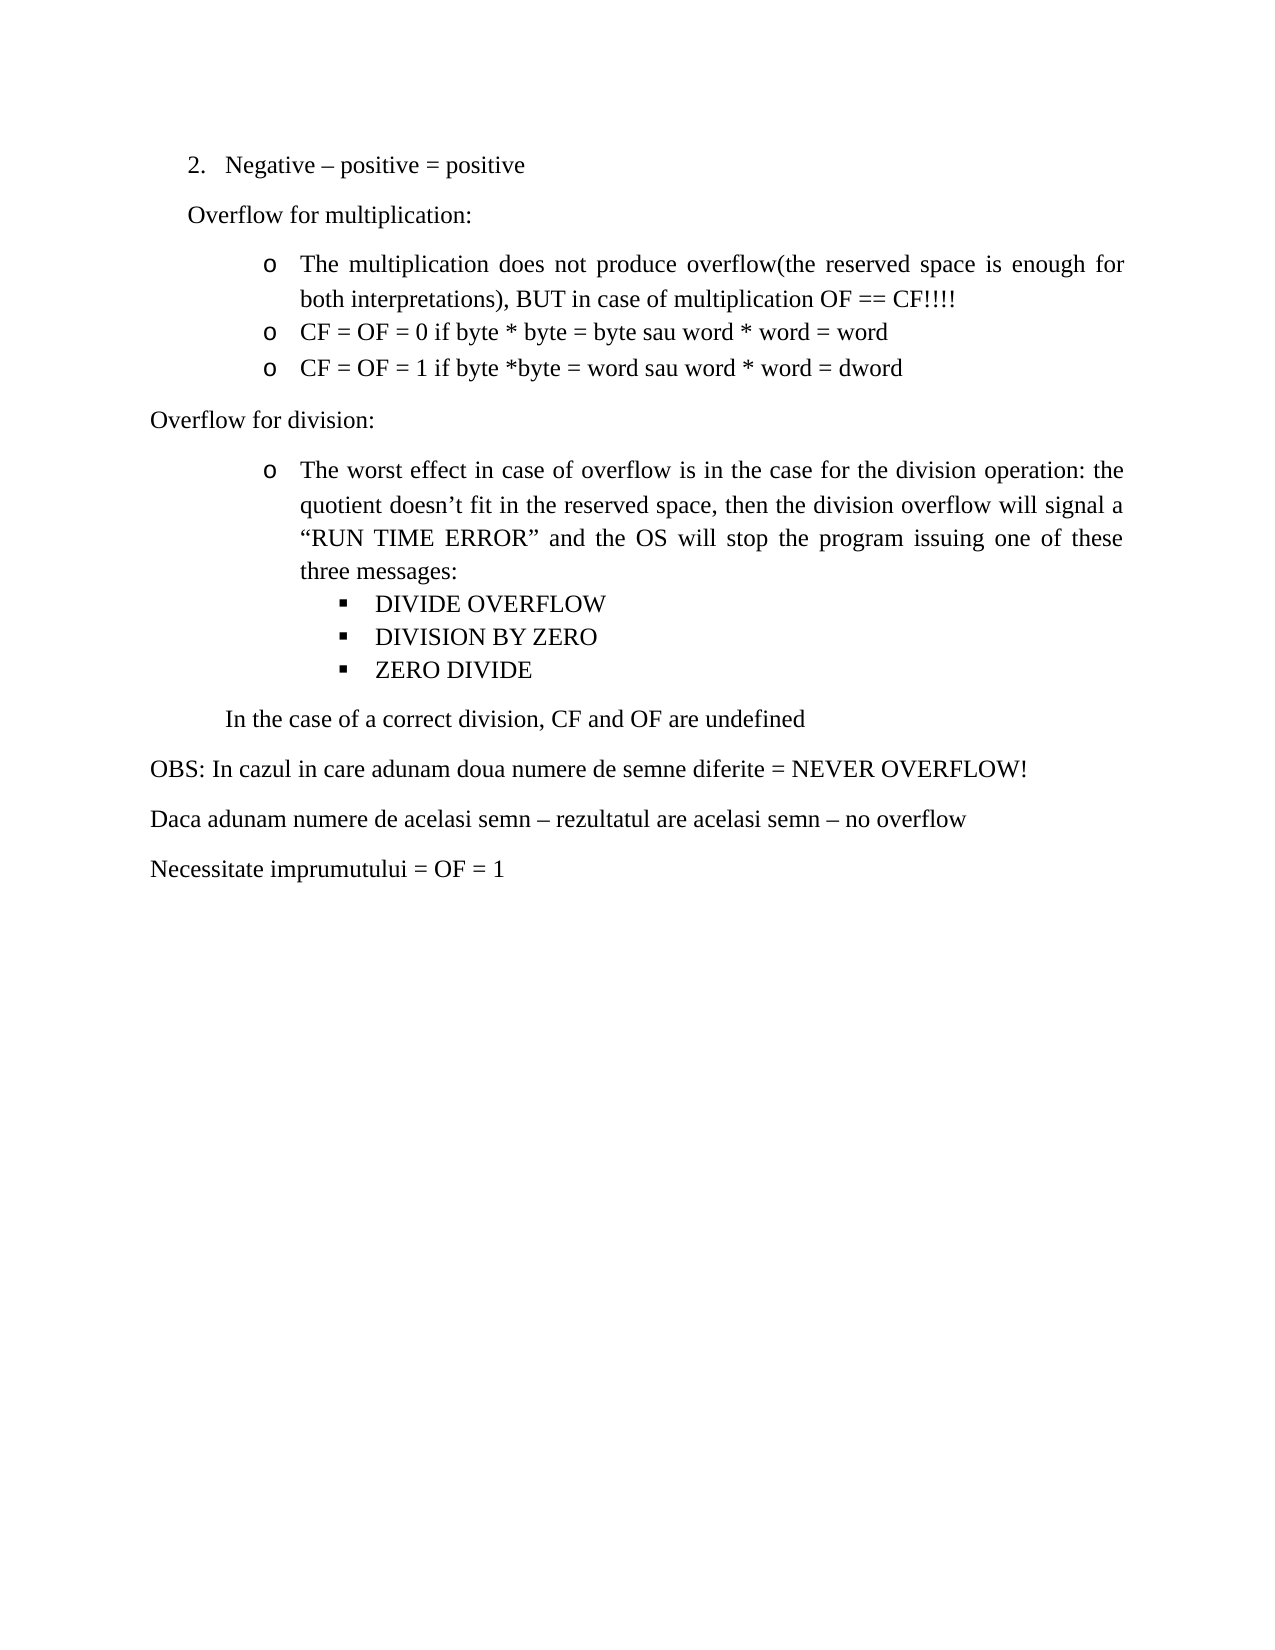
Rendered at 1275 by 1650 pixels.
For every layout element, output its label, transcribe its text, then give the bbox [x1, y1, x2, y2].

text Necessitate imprumutului = OF = 1 [150, 854, 1125, 882]
text OBS: In cazul in care adunam doua numere de semne diferite = NEVER OVERFLOW! [150, 754, 1125, 783]
text In the case of a correct division, CF and OF are undefined [225, 704, 1125, 733]
list CF = OF = 1 if byte *byte = word sau word * word = dword [262, 353, 1125, 384]
list CF = OF = 0 if byte * byte = byte sau word * word = word [262, 317, 1125, 348]
list ZERO DIVIDE [337, 655, 1125, 684]
text Overflow for multiplication: [187, 200, 1125, 228]
list Negative – positive = positive [187, 150, 1125, 179]
text Overflow for division: [150, 405, 1125, 434]
list The multiplication does not produce overflow(the reserved space is enough for both interpretations), BUT in case of multiplication OF == CF!!!! [262, 249, 1125, 313]
list DIVISION BY ZERO [337, 622, 1125, 651]
text Daca adunam numere de acelasi semn – rezultatul are acelasi semn – no overflow [150, 804, 1125, 833]
list DIVIDE OVERFLOW [337, 589, 1125, 618]
list The worst effect in case of overflow is in the case for the division operation: the quotient doesn’t fit in the reserved space, then the division overflow will signal a “RUN TIME ERROR” and the OS will stop the program issuing one of these three messages: [262, 455, 1125, 584]
